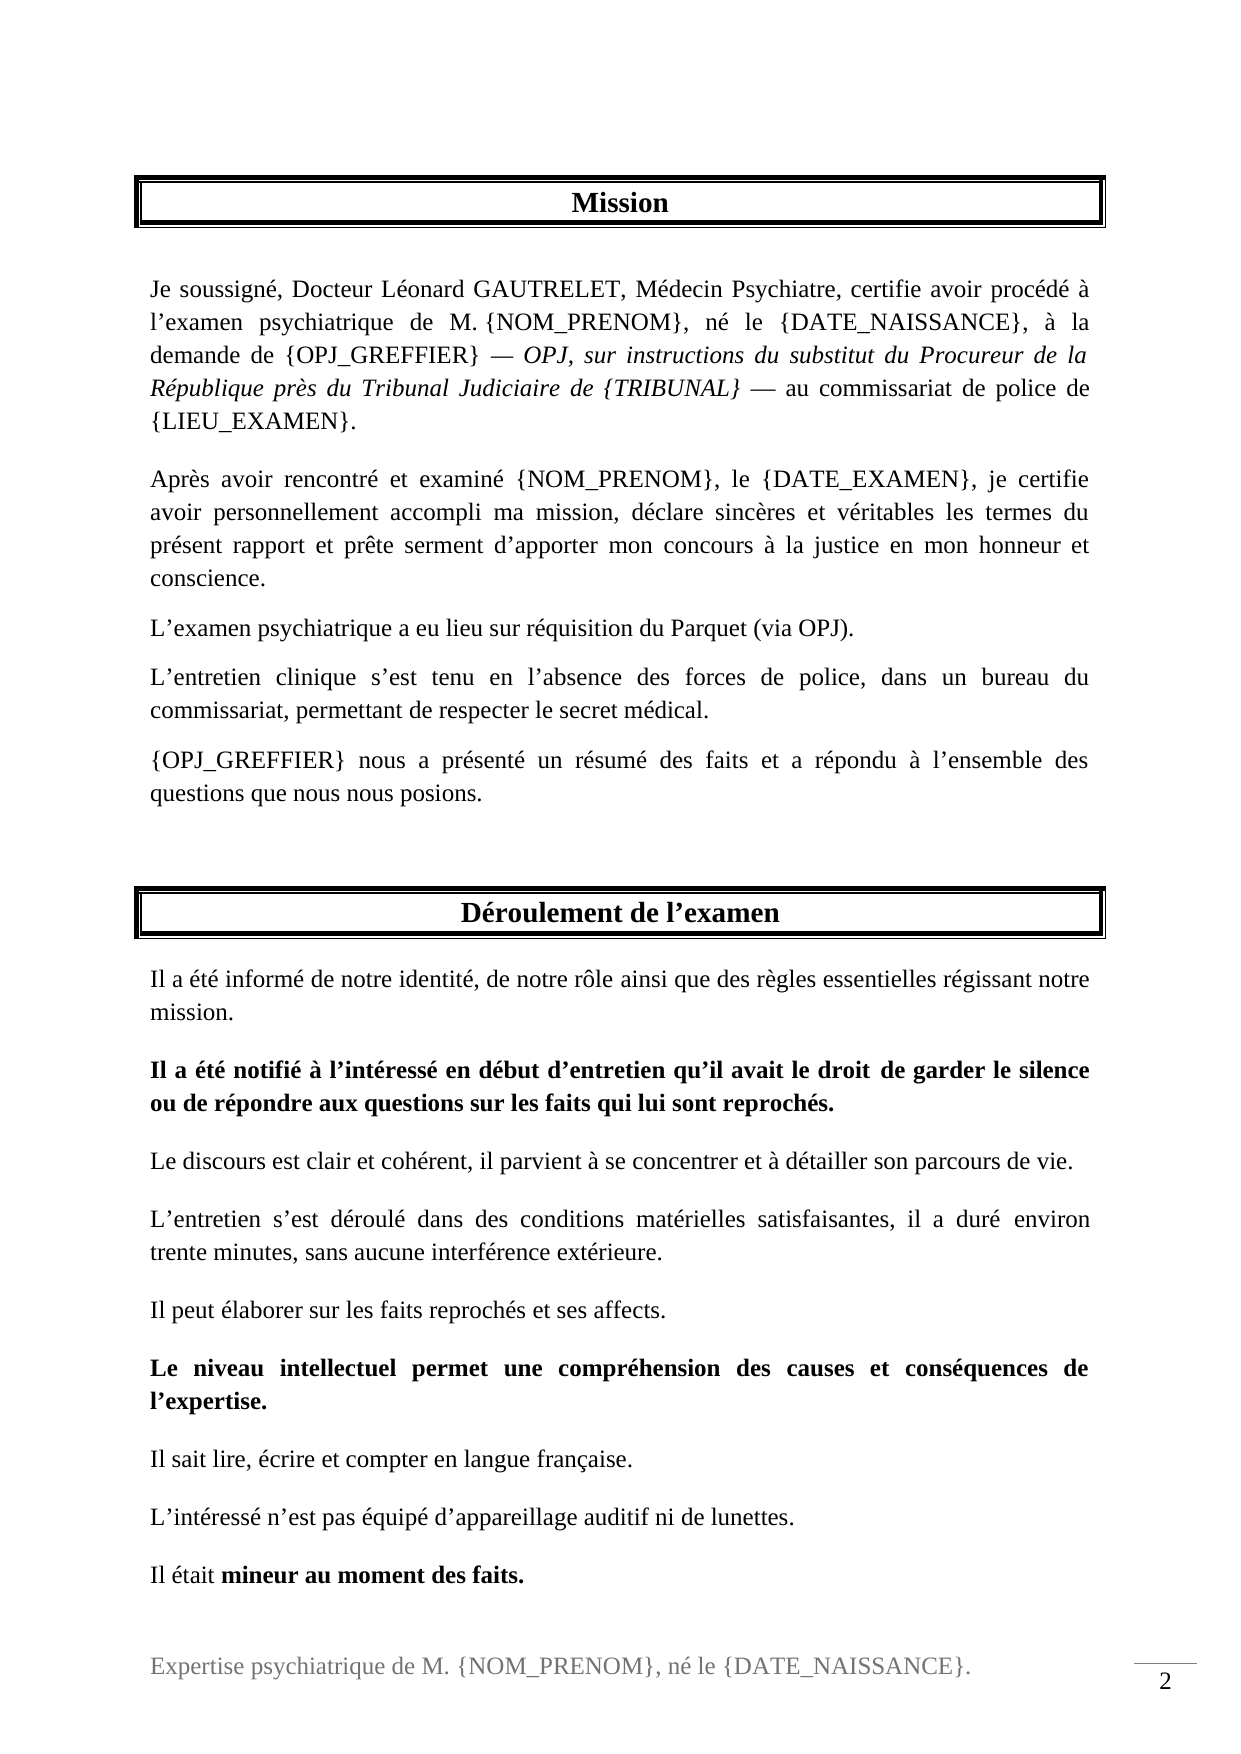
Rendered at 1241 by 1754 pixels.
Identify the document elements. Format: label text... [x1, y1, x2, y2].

text {OPJ_GREFFIER} nous a présenté un résumé des faits et a répondu à l’ensemble des questions que nous nous posions. [150, 745, 1090, 807]
text Il a été informé de notre identité, de notre rôle ainsi que des règles essentielles régissant notre mission. [150, 964, 1090, 1026]
text L’entretien clinique s’est tenu en l’absence des forces de police, dans un bureau du commissariat, permettant de respecter le secret médical. [150, 662, 1090, 724]
text L’intéressé n’est pas équipé d’appareillage auditif ni de lunettes. [150, 1502, 1090, 1531]
text L’examen psychiatrique a eu lieu sur réquisition du Parquet (via OPJ). [150, 613, 1090, 641]
text L’entretien s’est déroulé dans des conditions matérielles satisfaisantes, il a duré environ trente minutes, sans aucune interférence extérieure. [150, 1204, 1090, 1266]
text Je soussigné, Docteur Léonard GAUTRELET, Médecin Psychiatre, certifie avoir procédé à l’examen psychiatrique de M. {NOM_PRENOM}, né le {DATE_NAISSANCE}, à la demande de {OPJ_GREFFIER} — OPJ, sur instructions du substitut du Procureur de la République près du Tribunal Judiciaire de {TRIBUNAL} — au commissariat de police de {LIEU_EXAMEN}. [150, 274, 1090, 434]
text Il a été notifié à l’intéressé en début d’entretien qu’il avait le droit de garder le silence ou de répondre aux questions sur les faits qui lui sont reprochés. [150, 1055, 1090, 1117]
subtitle Déroulement de l’examen [142, 894, 1099, 931]
text Le niveau intellectuel permet une compréhension des causes et conséquences de l’expertise. [150, 1353, 1090, 1415]
text Après avoir rencontré et examiné {NOM_PRENOM}, le {DATE_EXAMEN}, je certifie avoir personnellement accompli ma mission, déclare sincères et véritables les termes du présent rapport et prête serment d’apporter mon concours à la justice en mon honneur et conscience. [150, 464, 1090, 592]
text Le discours est clair et cohérent, il parvient à se concentrer et à détailler son parcours de vie. [150, 1146, 1090, 1175]
text Il était mineur au moment des faits. [150, 1560, 1090, 1589]
text Il sait lire, écrire et compter en langue française. [150, 1444, 1090, 1473]
text Il peut élaborer sur les faits reprochés et ses affects. [150, 1295, 1090, 1324]
subtitle Mission [142, 183, 1099, 220]
